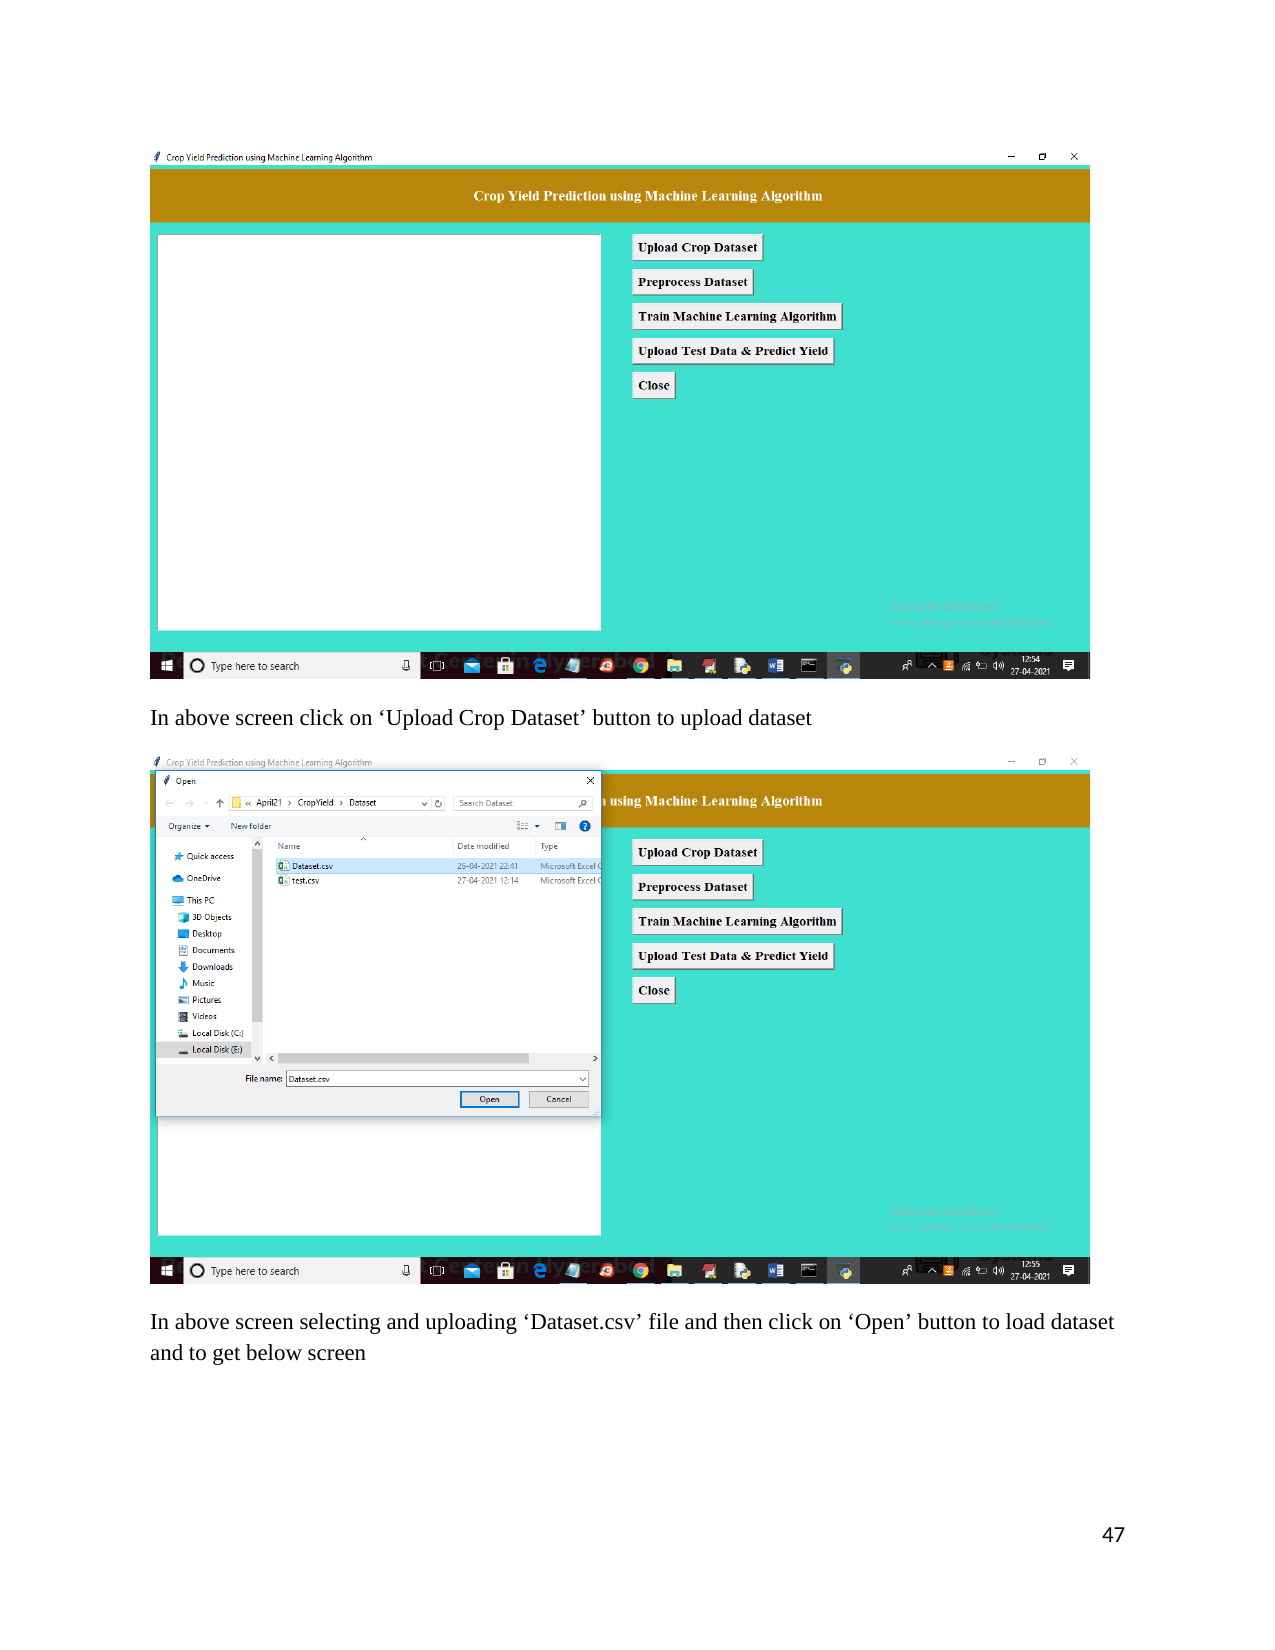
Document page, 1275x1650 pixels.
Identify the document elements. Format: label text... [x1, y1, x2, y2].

text In above screen click on ‘Upload Crop Dataset’ button to upload dataset [150, 704, 1125, 730]
picture [150, 754, 1091, 1284]
text In above screen selecting and uploading ‘Dataset.csv’ file and then click on ‘Open’ button to load dataset and to get below screen [150, 1308, 1125, 1365]
picture [150, 150, 1091, 679]
